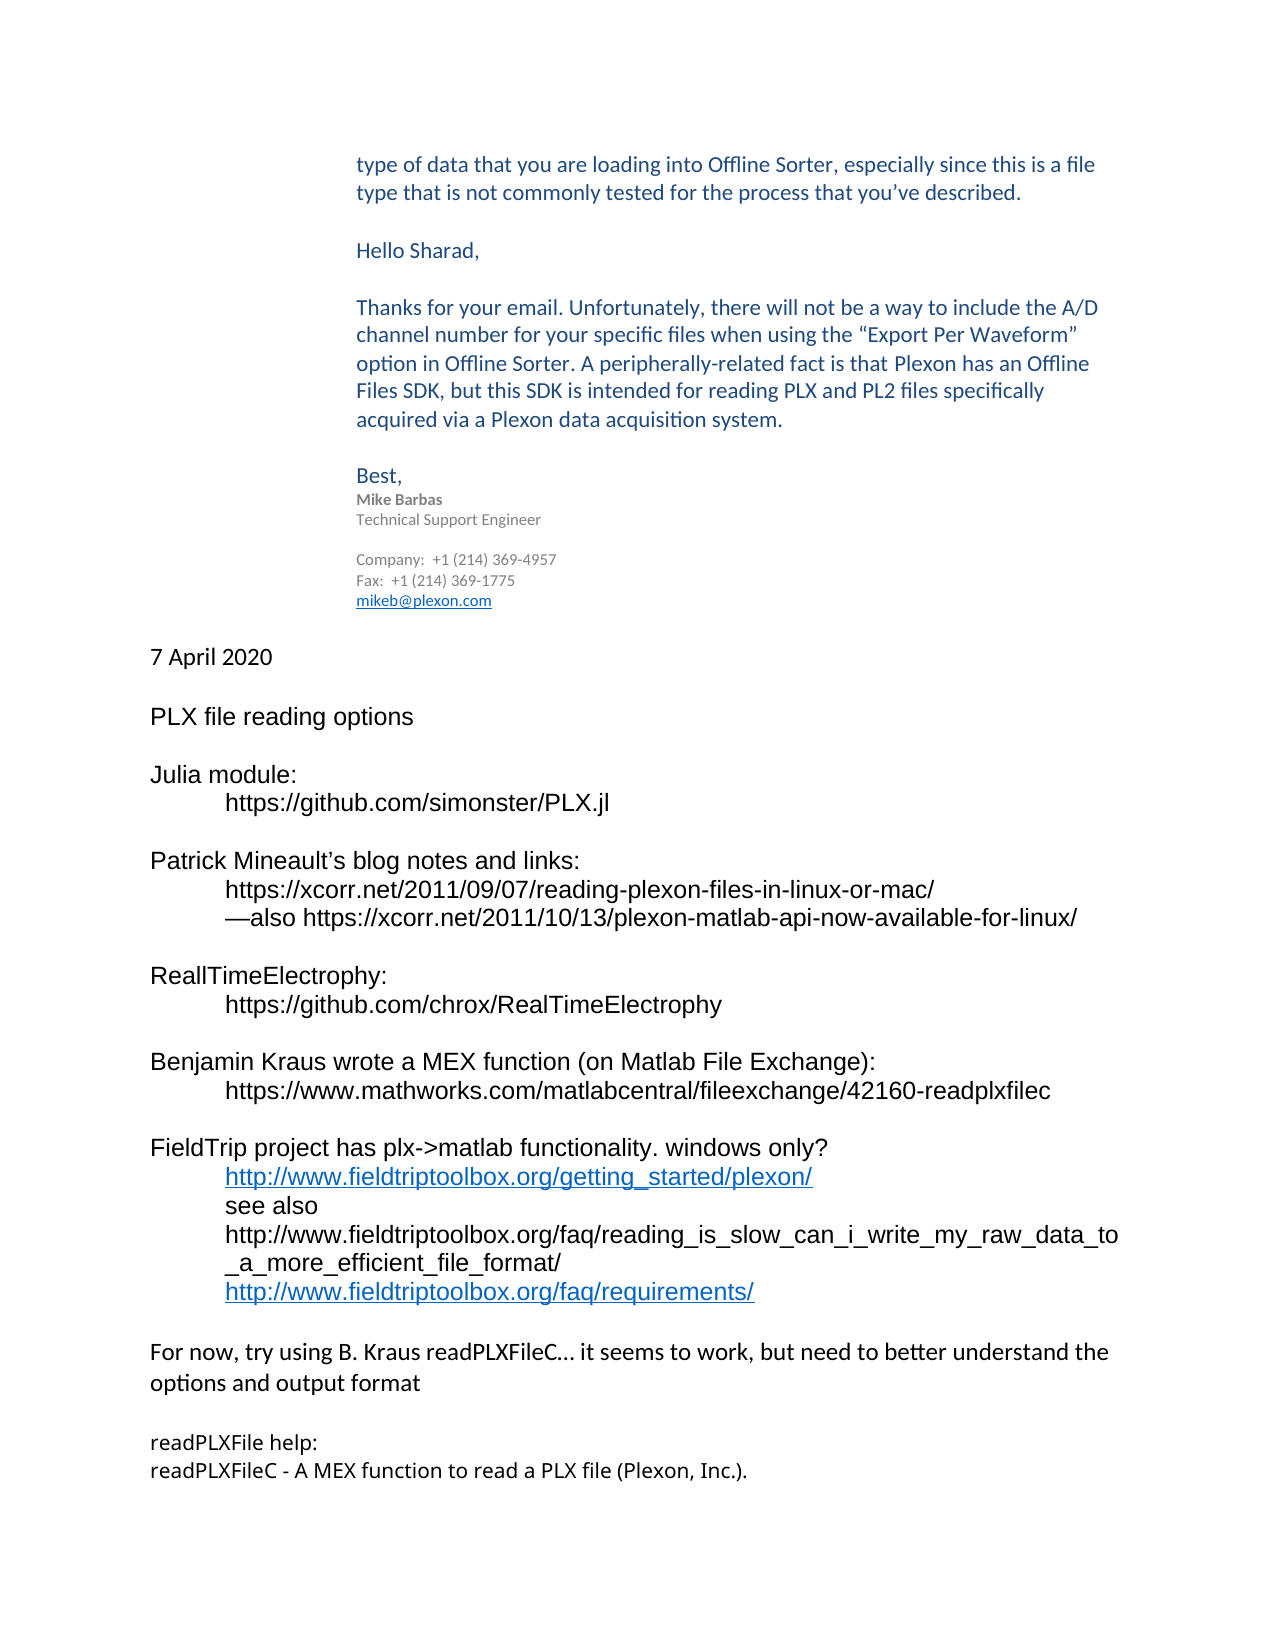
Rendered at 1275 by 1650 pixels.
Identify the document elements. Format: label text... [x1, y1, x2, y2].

text Julia module: [150, 760, 1125, 788]
text Patrick Mineault’s blog notes and links: [150, 846, 1125, 875]
text https://github.com/simonster/PLX.jl [150, 788, 1125, 817]
text http://www.fieldtriptoolbox.org/faq/requirements/ [187, 1277, 1125, 1306]
text readPLXFile help: [150, 1428, 1125, 1456]
text PLX file reading options [150, 702, 1125, 731]
text Hello Sharad, [356, 237, 1125, 264]
text https://www.mathworks.com/matlabcentral/fileexchange/42160-readplxfilec [150, 1076, 1125, 1105]
text Company: +1 (214) 369-4957 [356, 550, 1125, 570]
text 7 April 2020 [150, 641, 1125, 672]
text see also http://www.fieldtriptoolbox.org/faq/reading_is_slow_can_i_write_my_raw_data_to_a_more_efficient_file_format/ [225, 1191, 1125, 1277]
text Thanks for your email. Unfortunately, there will not be a way to include the A/D channel number for your specific files when using the “Export Per Waveform” option in Offline Sorter. A peripherally-related fact is that Plexon has an Offline Files SDK, but this SDK is intended for reading PLX and PL2 files specifically acquired via a Plexon data acquisition system. [356, 293, 1125, 433]
text Technical Support Engineer [356, 509, 1125, 529]
text https://xcorr.net/2011/09/07/reading-plexon-files-in-linux-or-mac/ [150, 875, 1125, 903]
text Benjamin Kraus wrote a MEX function (on Matlab File Exchange): [150, 1047, 1125, 1076]
text ReallTimeElectrophy: [150, 961, 1125, 990]
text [356, 150, 1125, 206]
text —also https://xcorr.net/2011/10/13/plexon-matlab-api-now-available-for-linux/ [150, 903, 1125, 932]
text Best, [356, 461, 1125, 489]
text https://github.com/chrox/RealTimeElectrophy [150, 990, 1125, 1018]
text Mike Barbas [356, 489, 1125, 509]
text http://www.fieldtriptoolbox.org/getting_started/plexon/ [150, 1162, 1125, 1191]
text readPLXFileC - A MEX function to read a PLX file (Plexon, Inc.). [150, 1456, 1125, 1485]
text mikeb@plexon.com [356, 590, 1125, 611]
text Fax: +1 (214) 369-1775 [356, 570, 1125, 590]
text For now, try using B. Kraus readPLXFileC… it seems to work, but need to better understand the options and output format [150, 1336, 1125, 1397]
text FieldTrip project has plx->matlab functionality. windows only? [150, 1133, 1125, 1162]
